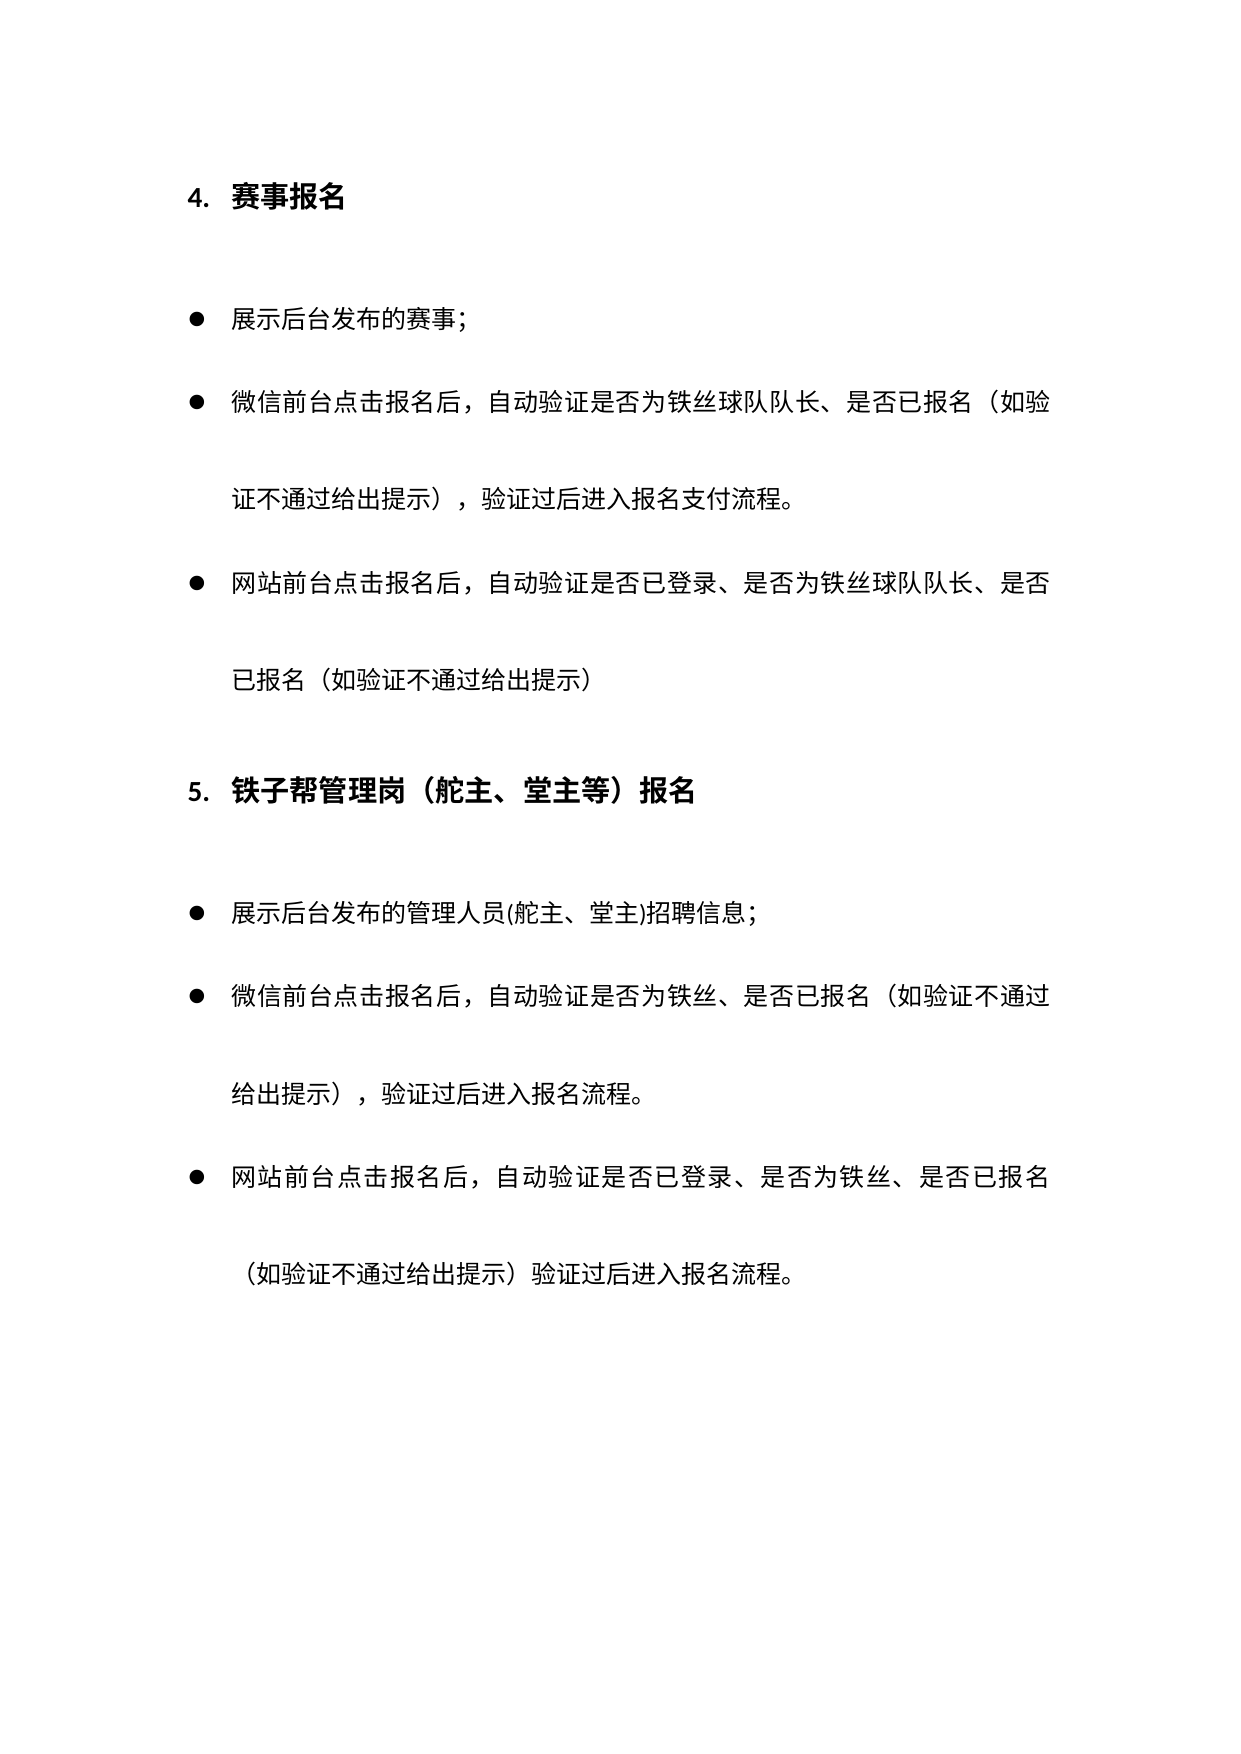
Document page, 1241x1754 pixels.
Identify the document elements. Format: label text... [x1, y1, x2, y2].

list 微信前台点击报名后，自动验证是否为铁丝、是否已报名（如验证不通过给出提示），验证过后进入报名流程。 [187, 962, 1053, 1125]
list 微信前台点击报名后，自动验证是否为铁丝球队队长、是否已报名（如验证不通过给出提示），验证过后进入报名支付流程。 [187, 368, 1053, 531]
subtitle 铁子帮管理岗（舵主、堂主等）报名 [187, 756, 1053, 821]
list 展示后台发布的管理人员(舵主、堂主)招聘信息； [187, 879, 1053, 944]
subtitle 赛事报名 [187, 162, 1053, 227]
list 网站前台点击报名后，自动验证是否已登录、是否为铁丝、是否已报名（如验证不通过给出提示）验证过后进入报名流程。 [187, 1143, 1053, 1306]
list 网站前台点击报名后，自动验证是否已登录、是否为铁丝球队队长、是否已报名（如验证不通过给出提示） [187, 549, 1053, 711]
list 展示后台发布的赛事； [187, 285, 1053, 350]
